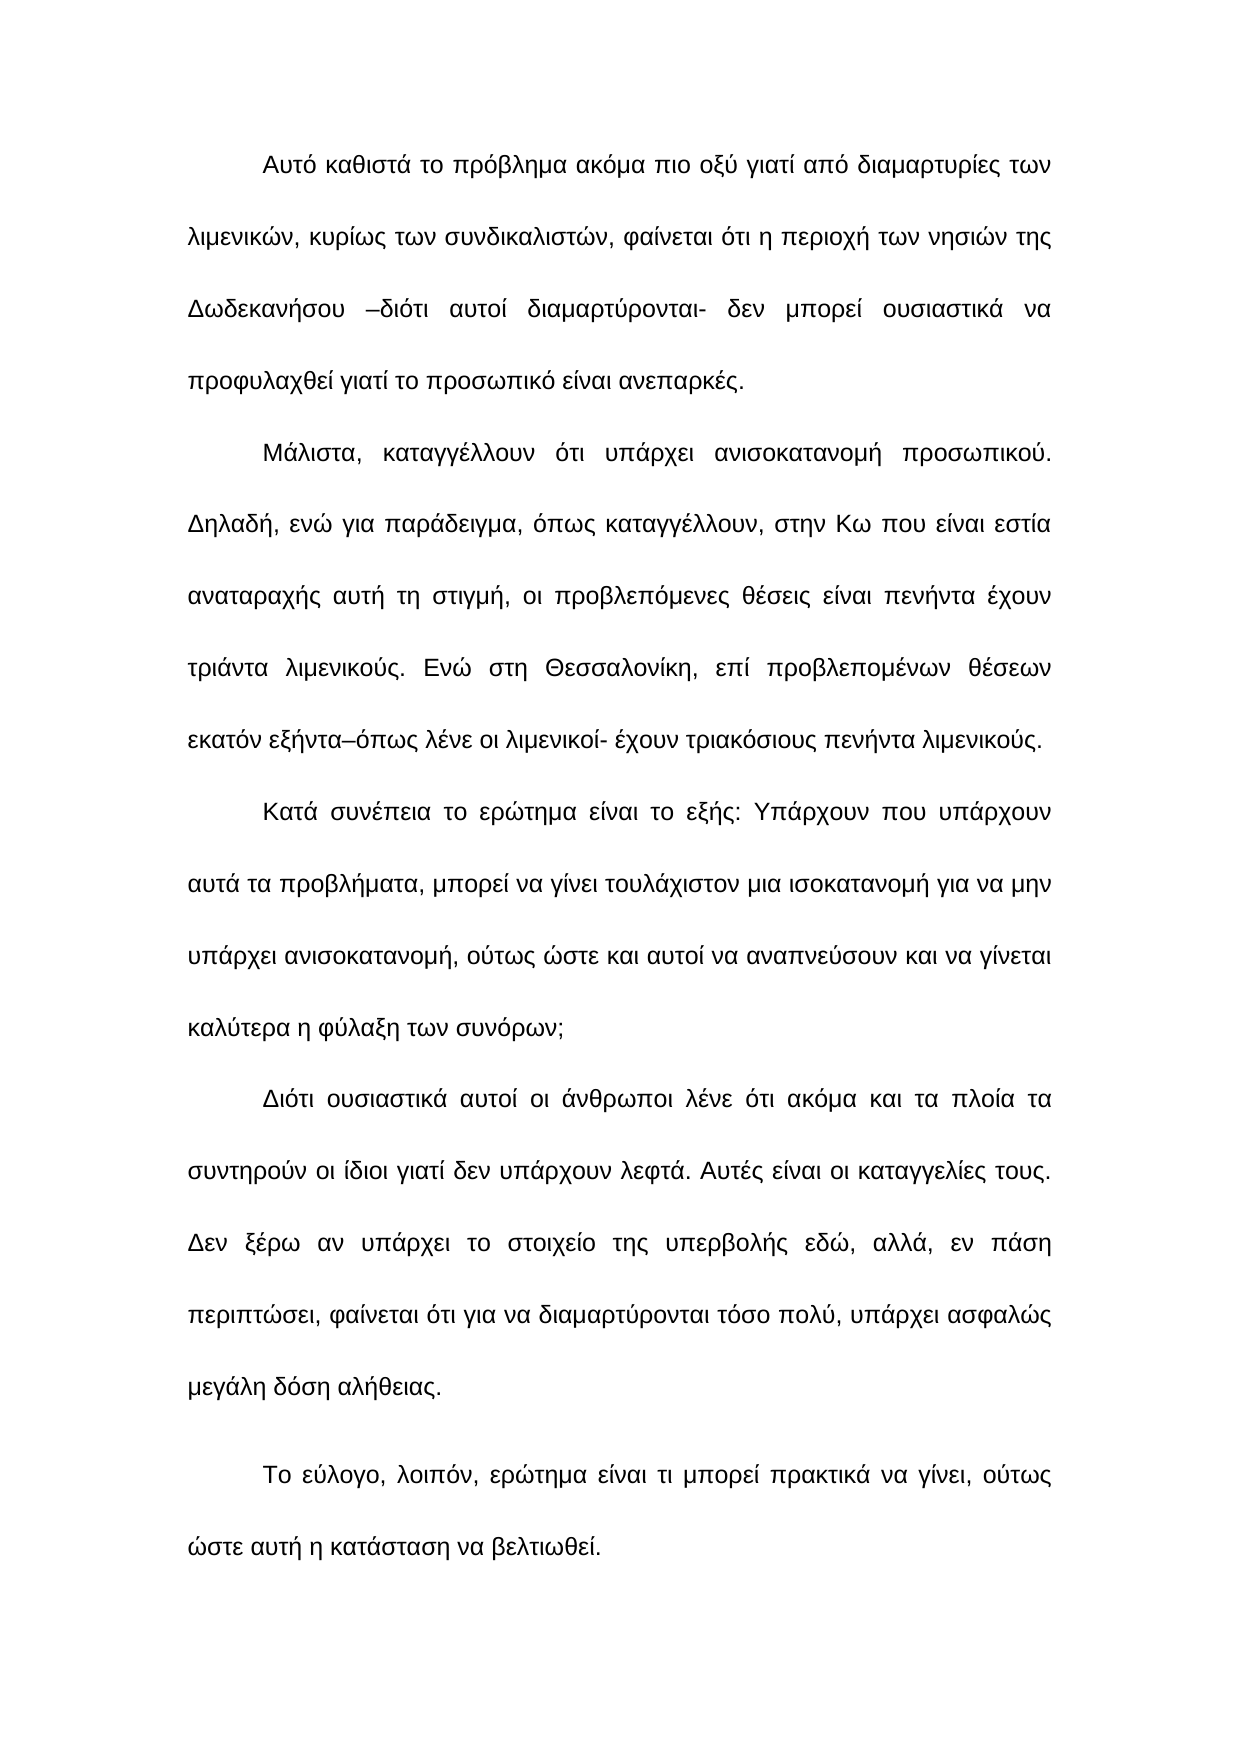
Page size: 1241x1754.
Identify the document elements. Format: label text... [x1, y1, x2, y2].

text Αυτό καθιστά το πρόβλημα ακόμα πιο οξύ γιατί από διαμαρτυρίες των λιμενικών, κυρίως των συνδικαλιστών, φαίνεται ότι η περιοχή των νησιών της Δωδεκανήσου –διότι αυτοί διαμαρτύρονται- δεν μπορεί ουσιαστικά να προφυλαχθεί γιατί το προσωπικό είναι ανεπαρκές. [187, 150, 1053, 394]
text Διότι ουσιαστικά αυτοί οι άνθρωποι λένε ότι ακόμα και τα πλοία τα συντηρούν οι ίδιοι γιατί δεν υπάρχουν λεφτά. Αυτές είναι οι καταγγελίες τους. Δεν ξέρω αν υπάρχει το στοιχείο της υπερβολής εδώ, αλλά, εν πάση περιπτώσει, φαίνεται ότι για να διαμαρτύρονται τόσο πολύ, υπάρχει ασφαλώς μεγάλη δόση αλήθειας. [187, 1084, 1053, 1401]
text Το εύλογο, λοιπόν, ερώτημα είναι τι μπορεί πρακτικά να γίνει, ούτως ώστε αυτή η κατάσταση να βελτιωθεί. [187, 1460, 1053, 1561]
text Κατά συνέπεια το ερώτημα είναι το εξής: Υπάρχουν που υπάρχουν αυτά τα προβλήματα, μπορεί να γίνει τουλάχιστον μια ισοκατανομή για να μην υπάρχει ανισοκατανομή, ούτως ώστε και αυτοί να αναπνεύσουν και να γίνεται καλύτερα η φύλαξη των συνόρων; [187, 797, 1053, 1041]
text Μάλιστα, καταγγέλλουν ότι υπάρχει ανισοκατανομή προσωπικού. Δηλαδή, ενώ για παράδειγμα, όπως καταγγέλλουν, στην Κω που είναι εστία αναταραχής αυτή τη στιγμή, οι προβλεπόμενες θέσεις είναι πενήντα έχουν τριάντα λιμενικούς. Ενώ στη Θεσσαλονίκη, επί προβλεπομένων θέσεων εκατόν εξήντα–όπως λένε οι λιμενικοί- έχουν τριακόσιους πενήντα λιμενικούς. [187, 437, 1053, 754]
